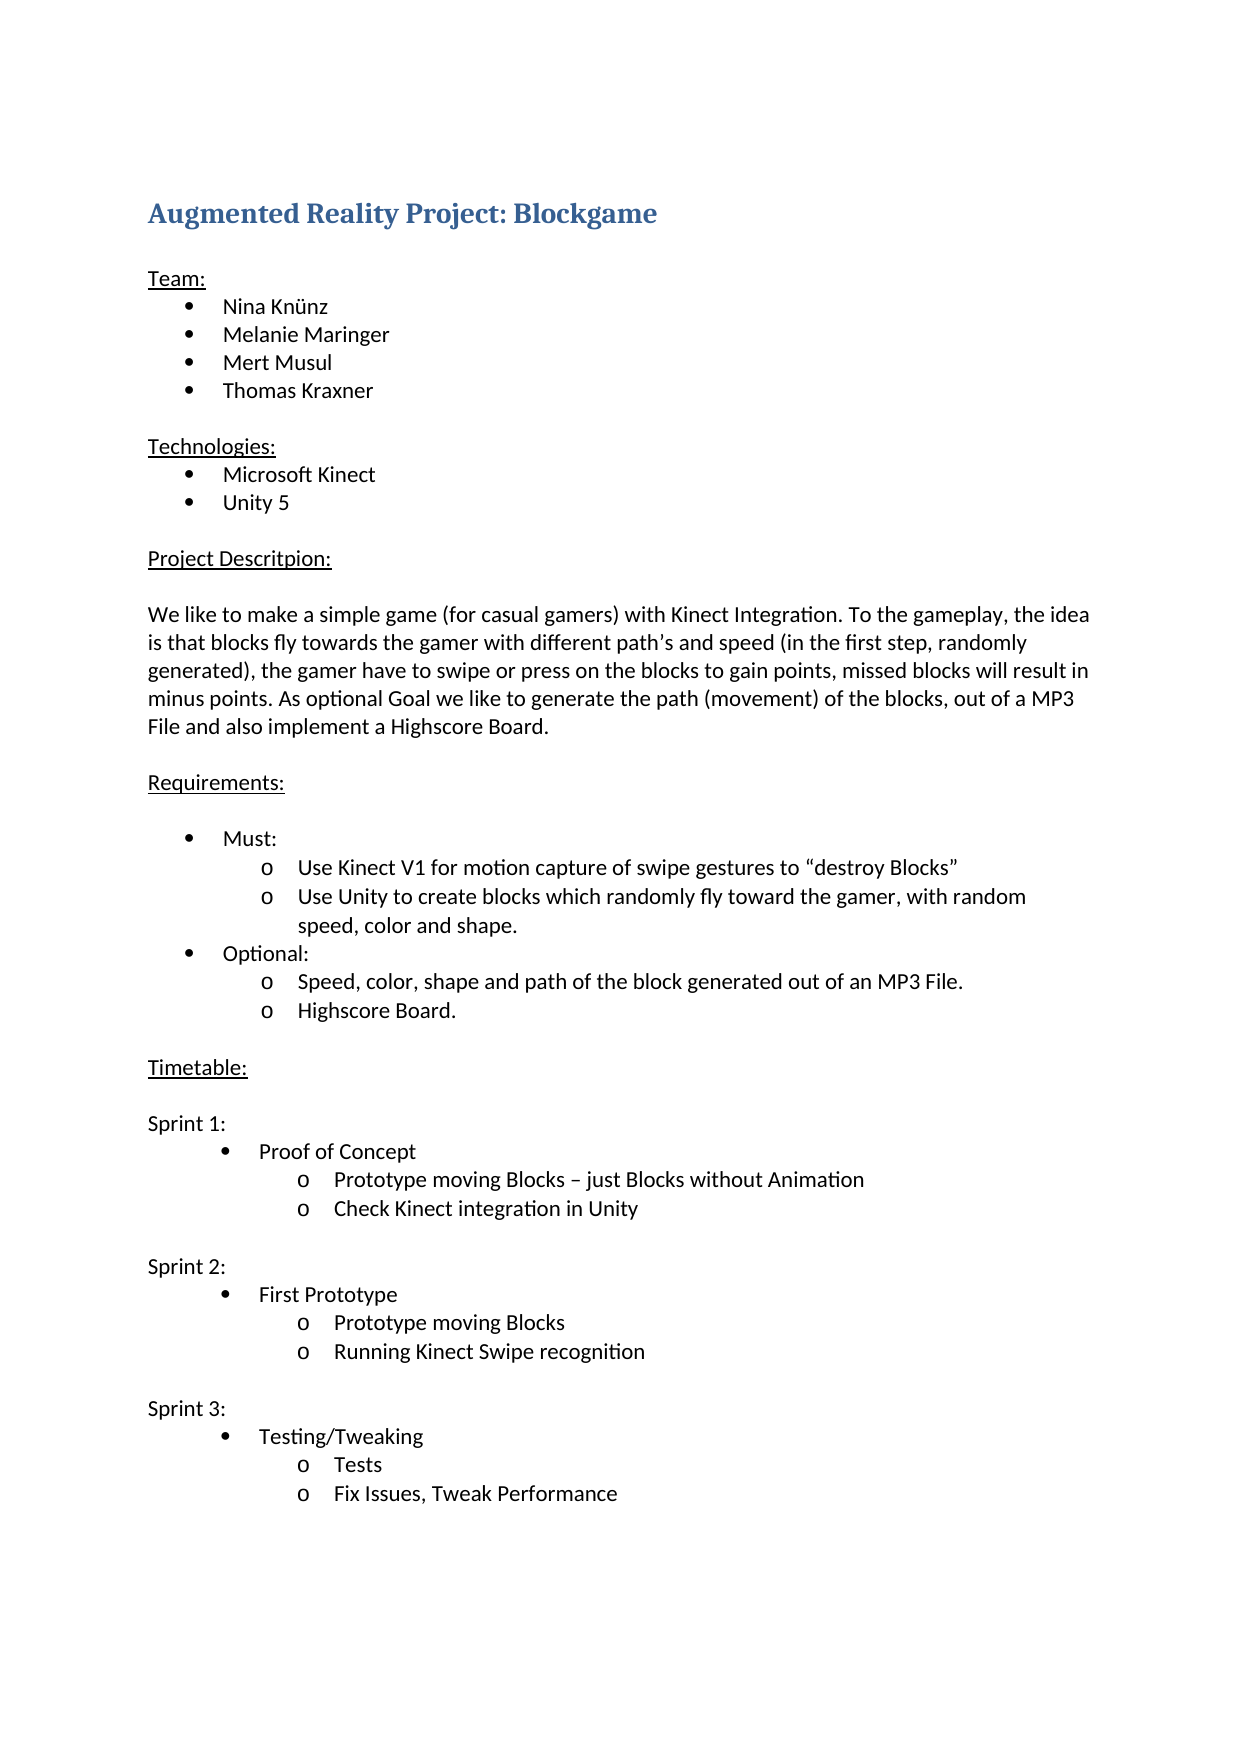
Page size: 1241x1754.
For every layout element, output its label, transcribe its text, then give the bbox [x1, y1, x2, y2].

list Use Unity to create blocks which randomly fly toward the gamer, with random speed, color and shape. [260, 882, 1093, 939]
list Testing/Tweaking [221, 1422, 1093, 1450]
list Running Kinect Swipe recognition [296, 1337, 1093, 1366]
list Use Kinect V1 for motion capture of swipe gestures to “destroy Blocks” [260, 853, 1093, 882]
text Sprint 2: [148, 1252, 1093, 1280]
list Tests [296, 1450, 1093, 1479]
text Requirements: [148, 768, 1093, 797]
list First Prototype [221, 1280, 1093, 1308]
list Prototype moving Blocks [296, 1308, 1093, 1337]
list Check Kinect integration in Unity [296, 1194, 1093, 1224]
text Project Descritpion: [148, 544, 1093, 572]
text Sprint 1: [148, 1109, 1093, 1137]
list Mert Musul [185, 348, 1093, 376]
list Highscore Board. [260, 996, 1093, 1025]
subtitle Augmented Reality Project: Blockgame [148, 198, 1093, 231]
list Nina Knünz [185, 292, 1093, 320]
text Timetable: [148, 1053, 1093, 1081]
list Melanie Maringer [185, 320, 1093, 348]
list Must: [185, 824, 1093, 853]
list Speed, color, shape and path of the block generated out of an MP3 File. [260, 967, 1093, 996]
text We like to make a simple game (for casual gamers) with Kinect Integration. To the gameplay, the idea is that blocks fly towards the gamer with different path’s and speed (in the first step, randomly generated), the gamer have to swipe or press on the blocks to gain points, missed blocks will result in minus points. As optional Goal we like to generate the path (movement) of the blocks, out of a MP3 File and also implement a Highscore Board. [148, 600, 1093, 741]
list Fix Issues, Tweak Performance [296, 1479, 1093, 1508]
list Prototype moving Blocks – just Blocks without Animation [296, 1165, 1093, 1194]
text Sprint 3: [148, 1394, 1093, 1422]
list Unity 5 [185, 488, 1093, 516]
list Proof of Concept [221, 1137, 1093, 1165]
text Team: [148, 264, 1093, 292]
list Thomas Kraxner [185, 376, 1093, 404]
list Microsoft Kinect [185, 460, 1093, 488]
text Technologies: [148, 432, 1093, 460]
list Optional: [185, 939, 1093, 967]
